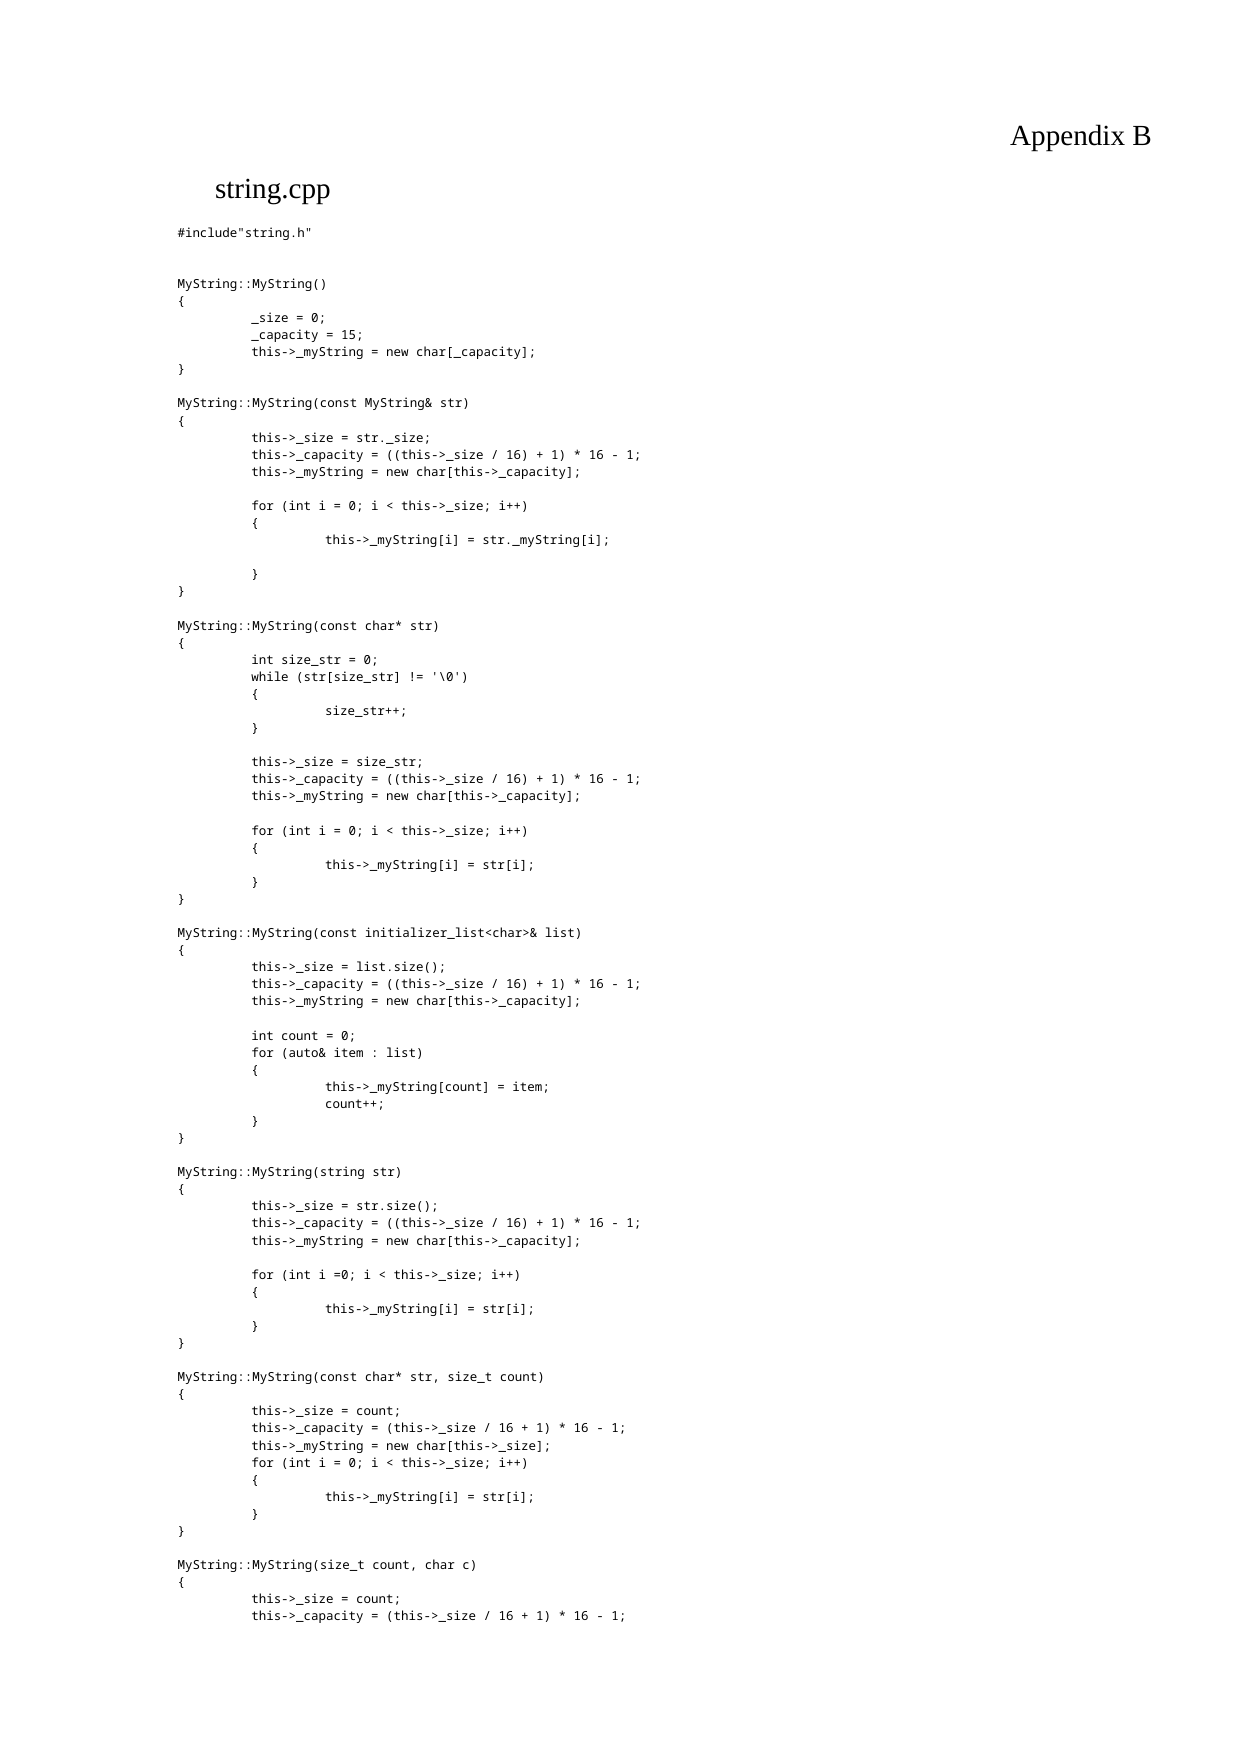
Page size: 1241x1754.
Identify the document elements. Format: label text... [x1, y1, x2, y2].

text } [177, 1522, 1152, 1539]
text this->_myString = new char[this->_capacity]; [177, 1232, 1152, 1249]
text Appendix B [215, 118, 1152, 152]
text this->_capacity = ((this->_size / 16) + 1) * 16 - 1; [177, 1214, 1152, 1232]
text { [177, 1283, 1152, 1300]
text this->_size = count; [177, 1402, 1152, 1419]
text _capacity = 15; [177, 326, 1152, 343]
text } [177, 873, 1152, 890]
text { [177, 1471, 1152, 1488]
text } [177, 565, 1152, 582]
text this->_myString = new char[this->_capacity]; [177, 463, 1152, 480]
text } [177, 1505, 1152, 1522]
text } [177, 719, 1152, 736]
text this->_size = list.size(); [177, 958, 1152, 975]
text } [177, 1334, 1152, 1351]
text for (int i = 0; i < this->_size; i++) [177, 497, 1152, 514]
text { [177, 1573, 1152, 1590]
text this->_capacity = ((this->_size / 16) + 1) * 16 - 1; [177, 770, 1152, 787]
text for (int i =0; i < this->_size; i++) [177, 1266, 1152, 1283]
text MyString::MyString(const initializer_list<char>& list) [177, 924, 1152, 941]
text MyString::MyString(const MyString& str) [177, 394, 1152, 412]
text } [177, 582, 1152, 599]
text this->_size = str._size; [177, 429, 1152, 446]
text { [177, 412, 1152, 429]
text for (auto& item : list) [177, 1044, 1152, 1061]
text this->_myString[i] = str[i]; [177, 856, 1152, 873]
text this->_myString = new char[this->_size]; [177, 1437, 1152, 1454]
text { [177, 1061, 1152, 1078]
text } [177, 360, 1152, 377]
text this->_size = size_str; [177, 753, 1152, 770]
text MyString::MyString(const char* str) [177, 617, 1152, 634]
text while (str[size_str] != '\0') [177, 668, 1152, 685]
text this->_myString[i] = str[i]; [177, 1300, 1152, 1317]
text this->_myString[count] = item; [177, 1078, 1152, 1095]
text MyString::MyString(string str) [177, 1163, 1152, 1180]
text this->_capacity = ((this->_size / 16) + 1) * 16 - 1; [177, 975, 1152, 992]
text count++; [177, 1095, 1152, 1112]
text this->_myString = new char[_capacity]; [177, 343, 1152, 360]
text } [177, 1112, 1152, 1129]
text this->_size = count; [177, 1590, 1152, 1607]
text this->_capacity = (this->_size / 16 + 1) * 16 - 1; [177, 1419, 1152, 1437]
text this->_myString = new char[this->_capacity]; [177, 787, 1152, 804]
text { [177, 941, 1152, 958]
text #include"string.h" [177, 224, 1152, 241]
text MyString::MyString() [177, 275, 1152, 292]
text _size = 0; [177, 309, 1152, 326]
text { [177, 634, 1152, 651]
text { [177, 1180, 1152, 1197]
text int size_str = 0; [177, 651, 1152, 668]
text this->_capacity = ((this->_size / 16) + 1) * 16 - 1; [177, 446, 1152, 463]
text { [177, 685, 1152, 702]
text { [177, 839, 1152, 856]
text this->_capacity = (this->_size / 16 + 1) * 16 - 1; [177, 1607, 1152, 1624]
text this->_myString[i] = str._myString[i]; [177, 531, 1152, 548]
text string.cpp [215, 171, 1152, 204]
text this->_myString = new char[this->_capacity]; [177, 992, 1152, 1009]
text for (int i = 0; i < this->_size; i++) [177, 822, 1152, 839]
text int count = 0; [177, 1027, 1152, 1044]
text for (int i = 0; i < this->_size; i++) [177, 1454, 1152, 1471]
text MyString::MyString(const char* str, size_t count) [177, 1368, 1152, 1385]
text } [177, 890, 1152, 907]
text MyString::MyString(size_t count, char c) [177, 1556, 1152, 1573]
text this->_size = str.size(); [177, 1197, 1152, 1214]
text size_str++; [177, 702, 1152, 719]
text { [177, 292, 1152, 309]
text { [177, 514, 1152, 531]
text } [177, 1129, 1152, 1146]
text } [177, 1317, 1152, 1334]
text this->_myString[i] = str[i]; [177, 1488, 1152, 1505]
text { [177, 1385, 1152, 1402]
